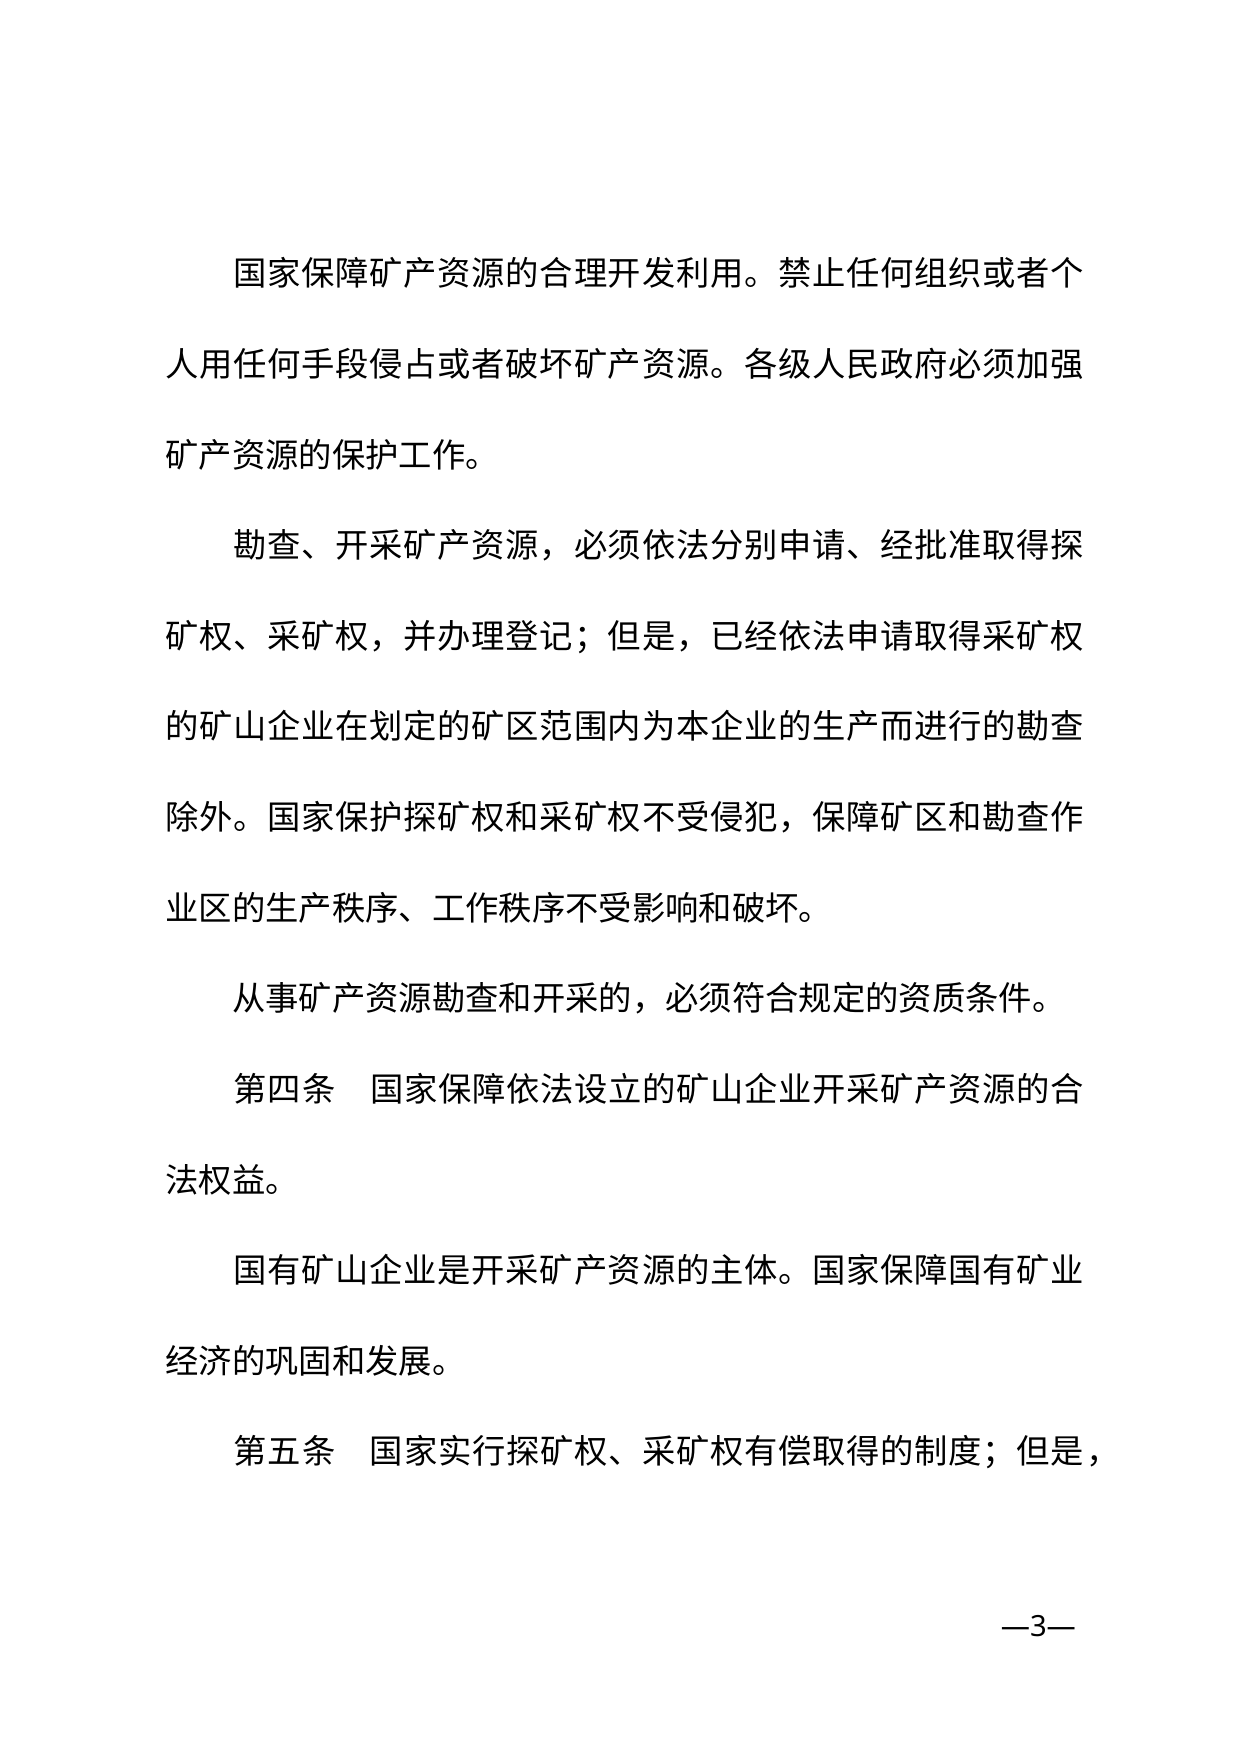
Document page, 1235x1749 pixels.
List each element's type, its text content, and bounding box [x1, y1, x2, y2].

text 第四条 国家保障依法设立的矿山企业开采矿产资源的合法权益。 [165, 1042, 1087, 1223]
text 从事矿产资源勘查和开采的，必须符合规定的资质条件。 [165, 951, 1087, 1042]
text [165, 1404, 1087, 1495]
text 勘查、开采矿产资源，必须依法分别申请、经批准取得探矿权、采矿权，并办理登记；但是，已经依法申请取得采矿权的矿山企业在划定的矿区范围内为本企业的生产而进行的勘查除外。国家保护探矿权和采矿权不受侵犯，保障矿区和勘查作业区的生产秩序、工作秩序不受影响和破坏。 [165, 498, 1087, 951]
text 国有矿山企业是开采矿产资源的主体。国家保障国有矿业经济的巩固和发展。 [165, 1223, 1087, 1404]
text 国家保障矿产资源的合理开发利用。禁止任何组织或者个人用任何手段侵占或者破坏矿产资源。各级人民政府必须加强矿产资源的保护工作。 [165, 226, 1087, 498]
